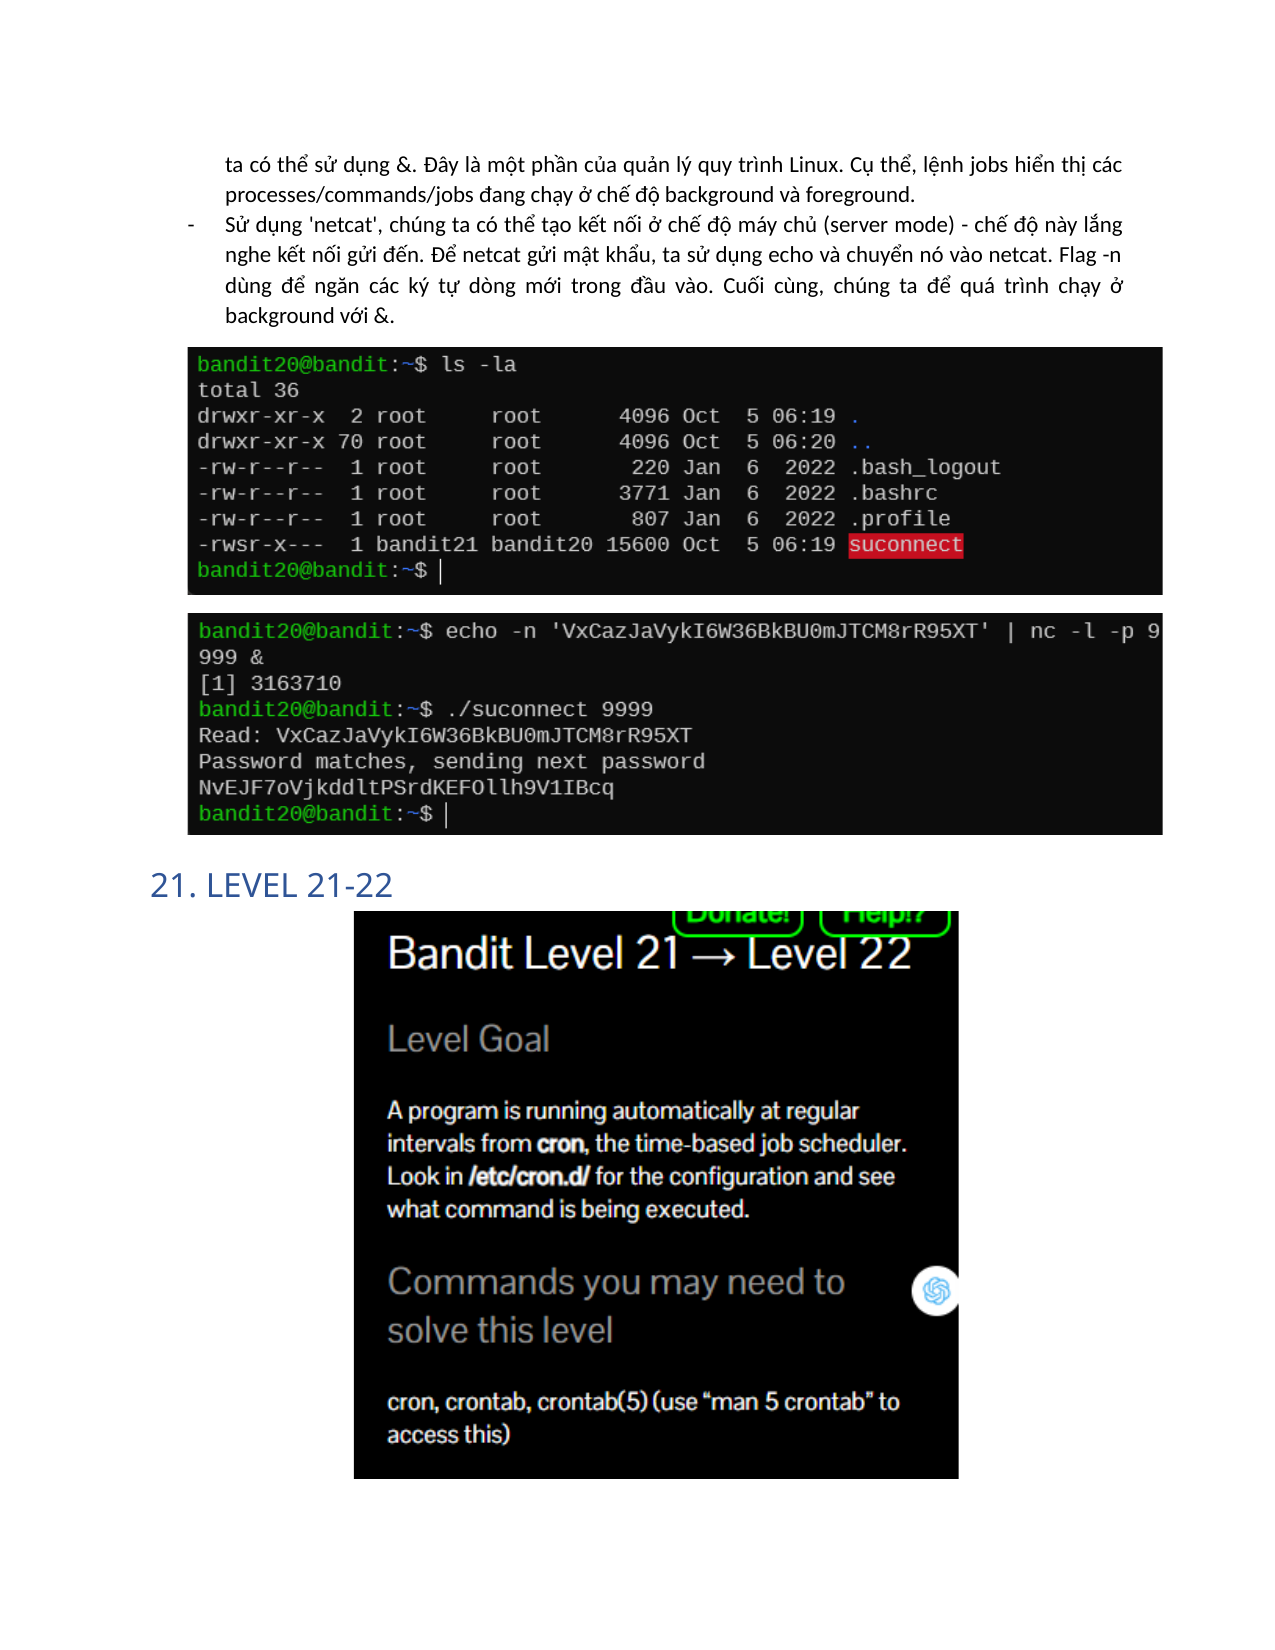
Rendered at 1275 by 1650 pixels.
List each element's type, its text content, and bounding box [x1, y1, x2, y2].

picture [187, 613, 1163, 835]
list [187, 150, 1125, 208]
list Sử dụng 'netcat', chúng ta có thể tạo kết nối ở chế độ máy chủ (server mode) - chế độ này lắng nghe kết nối gửi đến. Để netcat gửi mật khẩu, ta sử dụng echo và chuyển nó vào netcat. Flag -n dùng để ngăn các ký tự dòng mới trong đầu vào. Cuối cùng, chúng ta để quá trình chạy ở background với &. [187, 210, 1125, 329]
subtitle 21. LEVEL 21-22 [150, 862, 1125, 908]
picture [187, 347, 1163, 595]
picture [353, 911, 959, 1479]
